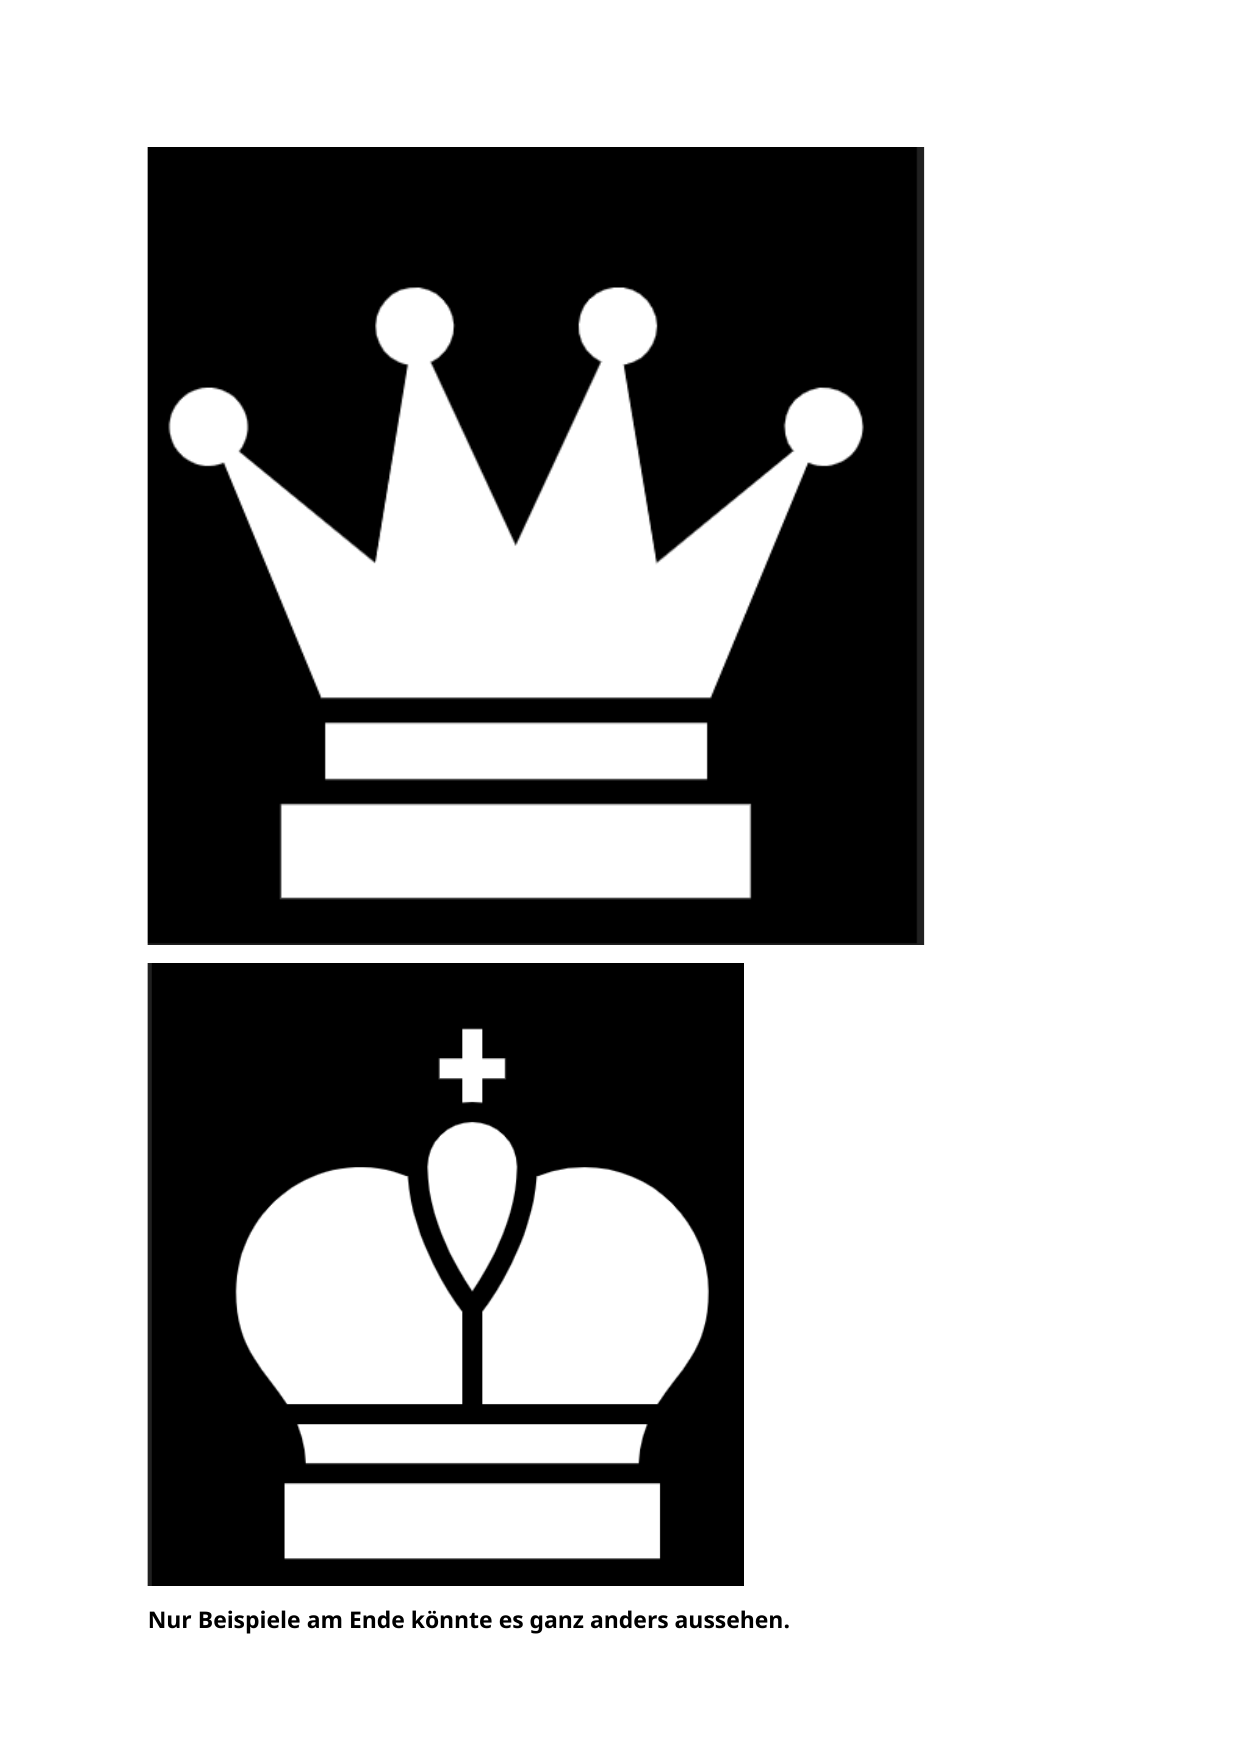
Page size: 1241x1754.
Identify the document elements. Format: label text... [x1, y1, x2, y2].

text Nur Beispiele am Ende könnte es ganz anders aussehen. [148, 1604, 1093, 1636]
picture [147, 963, 744, 1586]
picture [147, 147, 925, 945]
